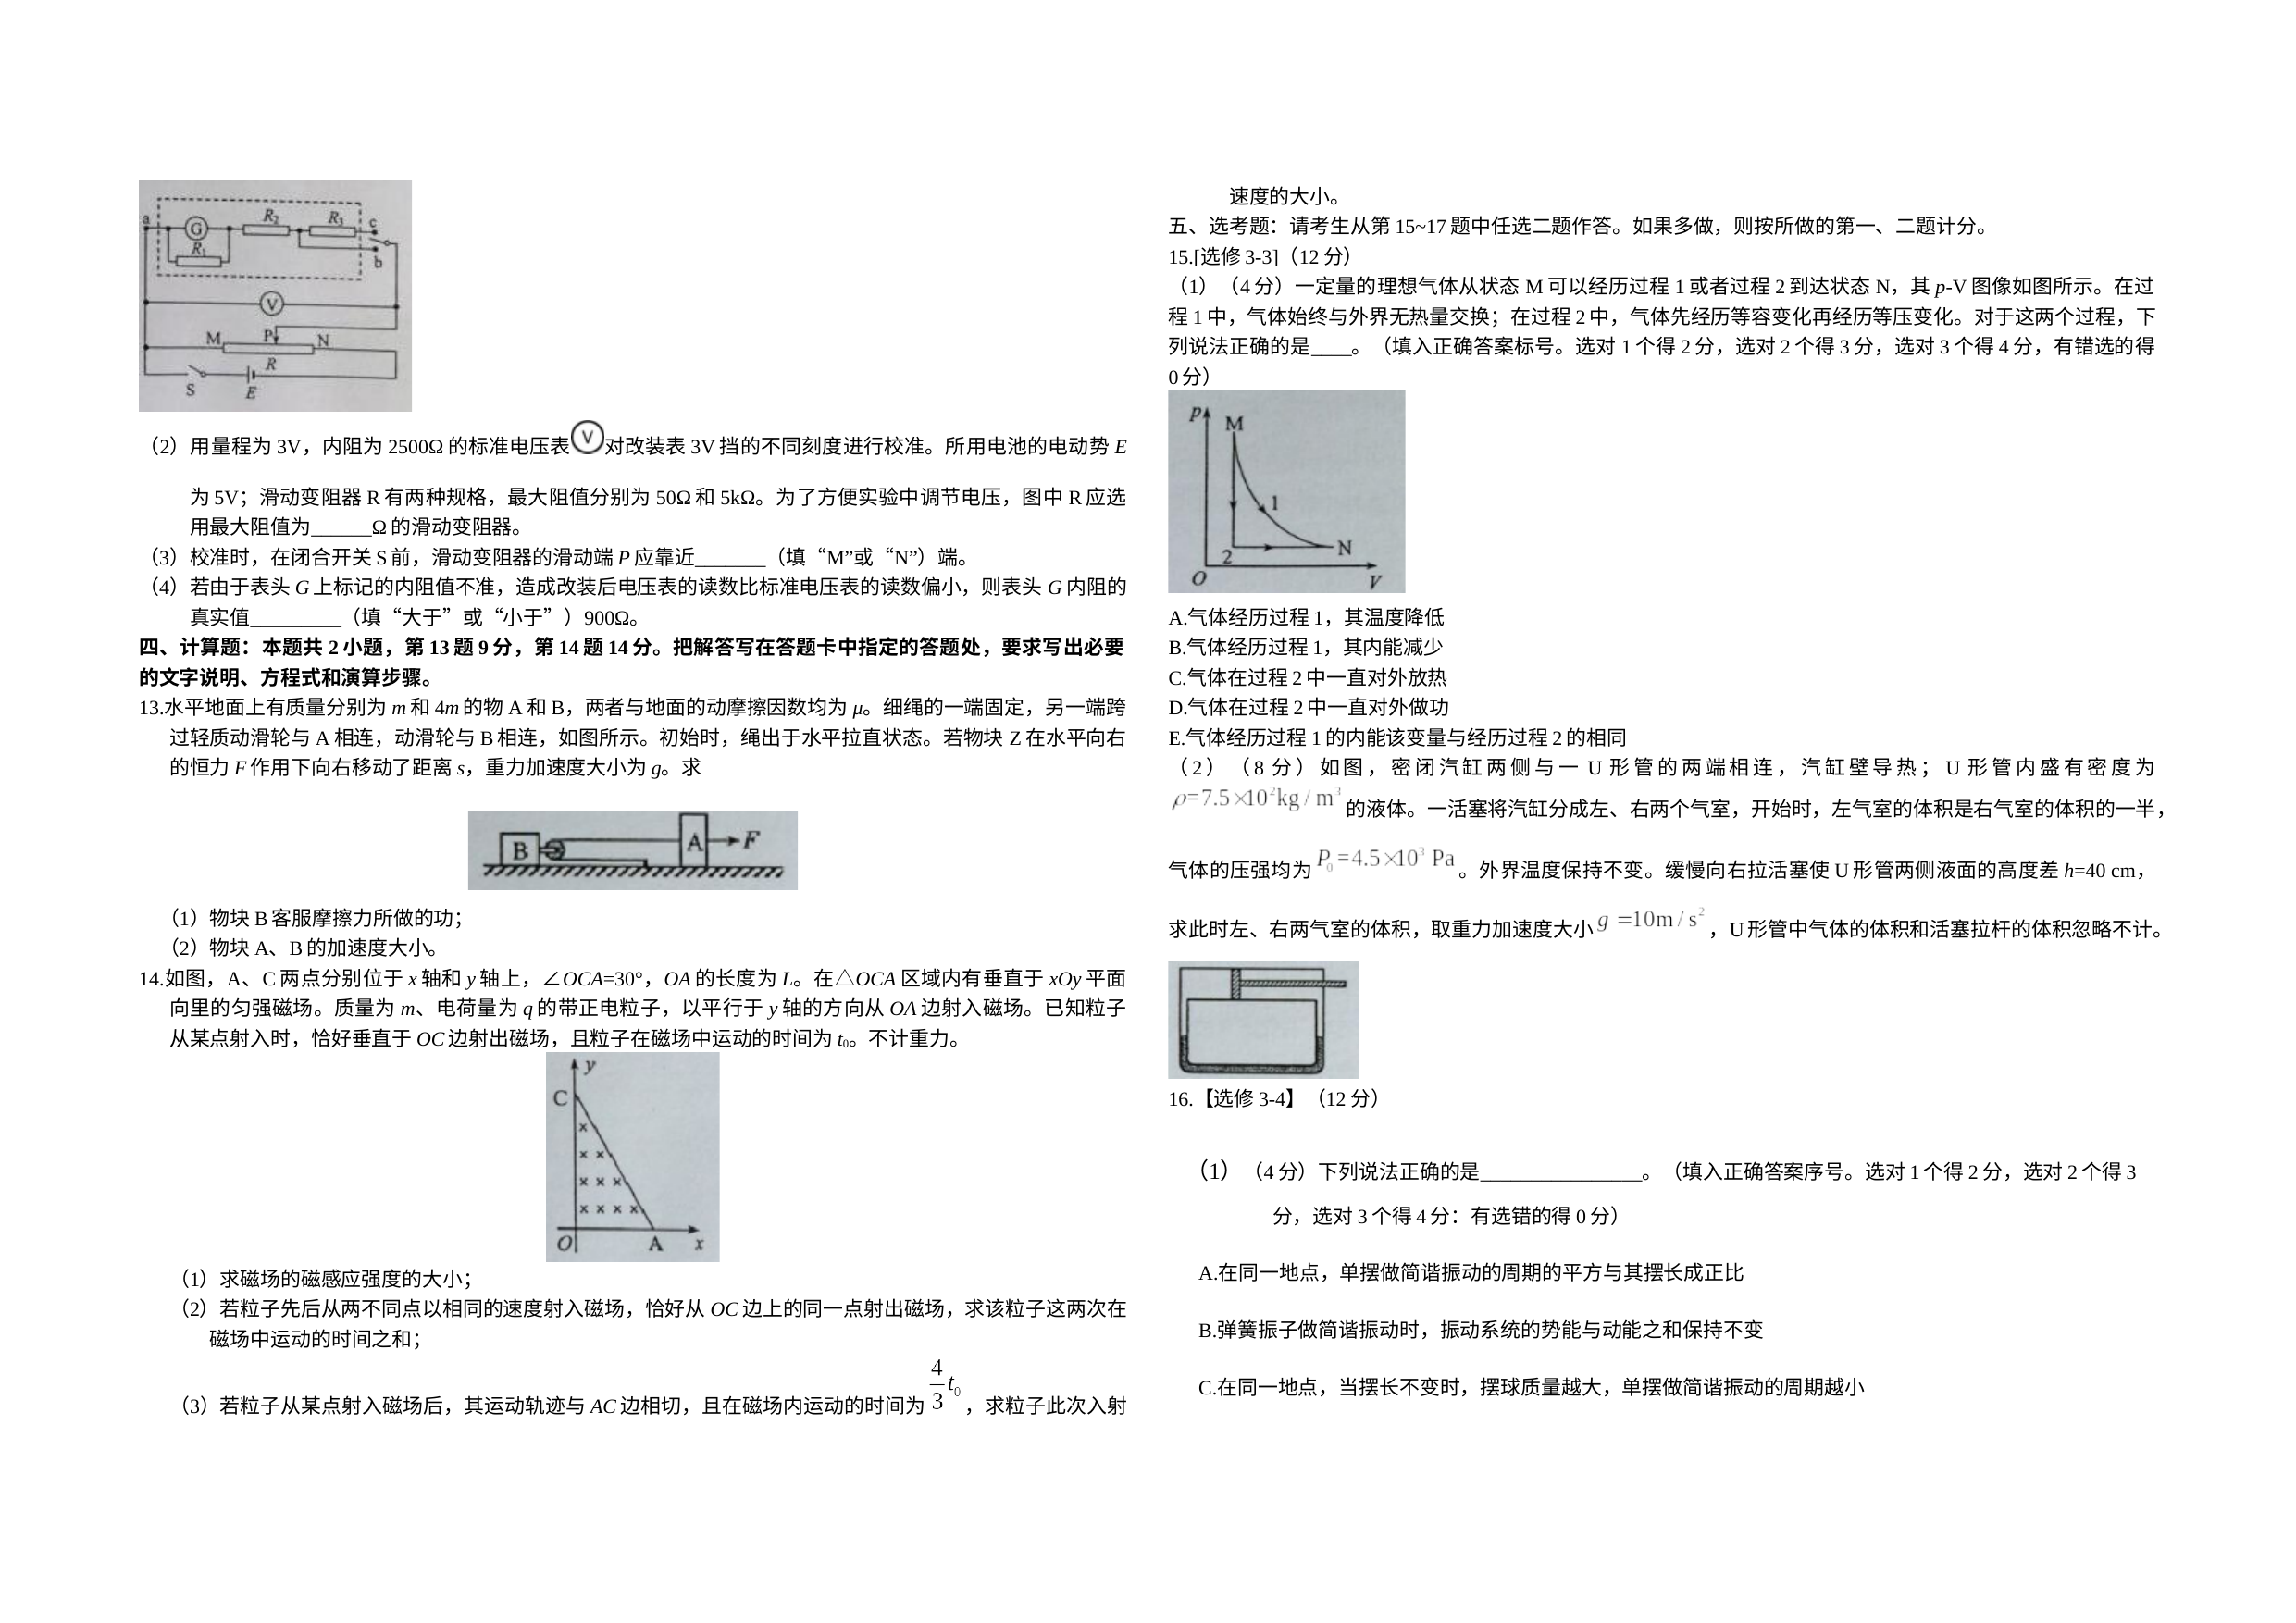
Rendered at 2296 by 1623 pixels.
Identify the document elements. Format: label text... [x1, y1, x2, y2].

picture [467, 812, 799, 890]
text 14.如图，A、C两点分别位于x轴和y轴上，∠OCA=30°，OA的长度为L。在△OCA区域内有垂直于xOy平面向里的匀强磁场。质量为m、电荷量为q的带正电粒子，以平行于y轴的方向从OA边射入磁场。已知粒子从某点射入时，恰好垂直于OC边射出磁场，且粒子在磁场中运动的时间为t0。不计重力。 [139, 961, 1127, 1052]
picture [1168, 961, 1359, 1079]
text B.弹簧振子做简谐振动时，振动系统的势能与动能之和保持不变 [1168, 1313, 2156, 1344]
text （3）若粒子从某点射入磁场后，其运动轨迹与AC边相切，且在磁场内运动的时间为，求粒子此次入射速度的大小。 [169, 1353, 1127, 1443]
text （1）物块B客服摩擦力所做的功； [139, 901, 1127, 932]
text （2）（8分）如图，密闭汽缸两侧与一U形管的两端相连，汽缸壁导热；U形管内盛有密度为的液体。一活塞将汽缸分成左、右两个气室，开始时，左气室的体积是右气室的体积的一半，气体的压强均为。外界温度保持不变。缓慢向右拉活塞使U形管两侧液面的高度差h=40 cm，求此时左、右两气室的体积，取重力加速度大小，U形管中气体的体积和活塞拉杆的体积忽略不计。 [1168, 751, 2156, 961]
text 15.[选修3-3]（12分） [1168, 240, 2156, 270]
text （2）物块A、B的加速度大小。 [139, 932, 1127, 961]
picture [1168, 390, 1406, 593]
picture [139, 180, 413, 412]
text C.气体在过程2中一直对外放热 [1168, 661, 2156, 691]
text （1）（4分）一定量的理想气体从状态M可以经历过程1或者过程2到达状态N，其p-V图像如图所示。在过程1中，气体始终与外界无热量交换；在过程2中，气体先经历等容变化再经历等压变化。对于这两个过程，下列说法正确的是____。（填入正确答案标号。选对1个得2分，选对2个得3分，选对3个得4分，有错选的得0分） [1168, 270, 2156, 390]
text B.气体经历过程1，其内能减少 [1168, 631, 2156, 661]
text （1）（4分）下列说法正确的是________________。（填入正确答案序号。选对1个得2分，选对2个得3分，选对3个得4分：有选错的得0分） [1168, 1139, 2156, 1230]
text D.气体在过程2中一直对外做功 [1168, 691, 2156, 721]
text C.在同一地点，当摆长不变时，摆球质量越大，单摆做简谐振动的周期越小 [1168, 1370, 2156, 1401]
text A.气体经历过程1，其温度降低 [1168, 601, 2156, 631]
text （1）求磁场的磁感应强度的大小； [139, 1262, 1127, 1293]
picture [571, 420, 604, 454]
picture [546, 1052, 720, 1262]
text （2）用量程为3V，内阻为2500Ω的标准电压表对改装表3V挡的不同刻度进行校准。所用电池的电动势E为5V；滑动变阻器R有两种规格，最大阻值分别为50Ω和5kΩ。为了方便实验中调节电压，图中R应选用最大阻值为______Ω的滑动变阻器。 [139, 420, 1127, 540]
text A.在同一地点，单摆做简谐振动的周期的平方与其摆长成正比 [1168, 1257, 2156, 1286]
text 16.【选修3-4】（12分） [1168, 1082, 2156, 1112]
text （3）若粒子从某点射入磁场后，其运动轨迹与AC边相切，且在磁场内运动的时间为，求粒子此次入射速度的大小。 [1198, 180, 2156, 210]
text 四、计算题：本题共2小题，第13题9分，第14题14分。把解答写在答题卡中指定的答题处，要求写出必要的文字说明、方程式和演算步骤。 [139, 631, 1127, 691]
text （2）若粒子先后从两不同点以相同的速度射入磁场，恰好从OC边上的同一点射出磁场，求该粒子这两次在磁场中运动的时间之和； [169, 1293, 1127, 1353]
text 五、选考题：请考生从第15~17题中任选二题作答。如果多做，则按所做的第一、二题计分。 [1168, 210, 2156, 240]
text 13.水平地面上有质量分别为m和4m的物A和B，两者与地面的动摩擦因数均为μ。细绳的一端固定，另一端跨过轻质动滑轮与A相连，动滑轮与B相连，如图所示。初始时，绳出于水平拉直状态。若物块Z在水平向右的恒力F作用下向右移动了距离s，重力加速度大小为g。求 [139, 691, 1127, 812]
text （3）校准时，在闭合开关S前，滑动变阻器的滑动端P应靠近_______（填“M”或“N”）端。 [139, 540, 1127, 571]
text （4）若由于表头G上标记的内阻值不准，造成改装后电压表的读数比标准电压表的读数偏小，则表头G内阻的真实值_________（填“大于”或“小于”）900Ω。 [139, 571, 1127, 631]
text E.气体经历过程1的内能该变量与经历过程2的相同 [1168, 721, 2156, 751]
